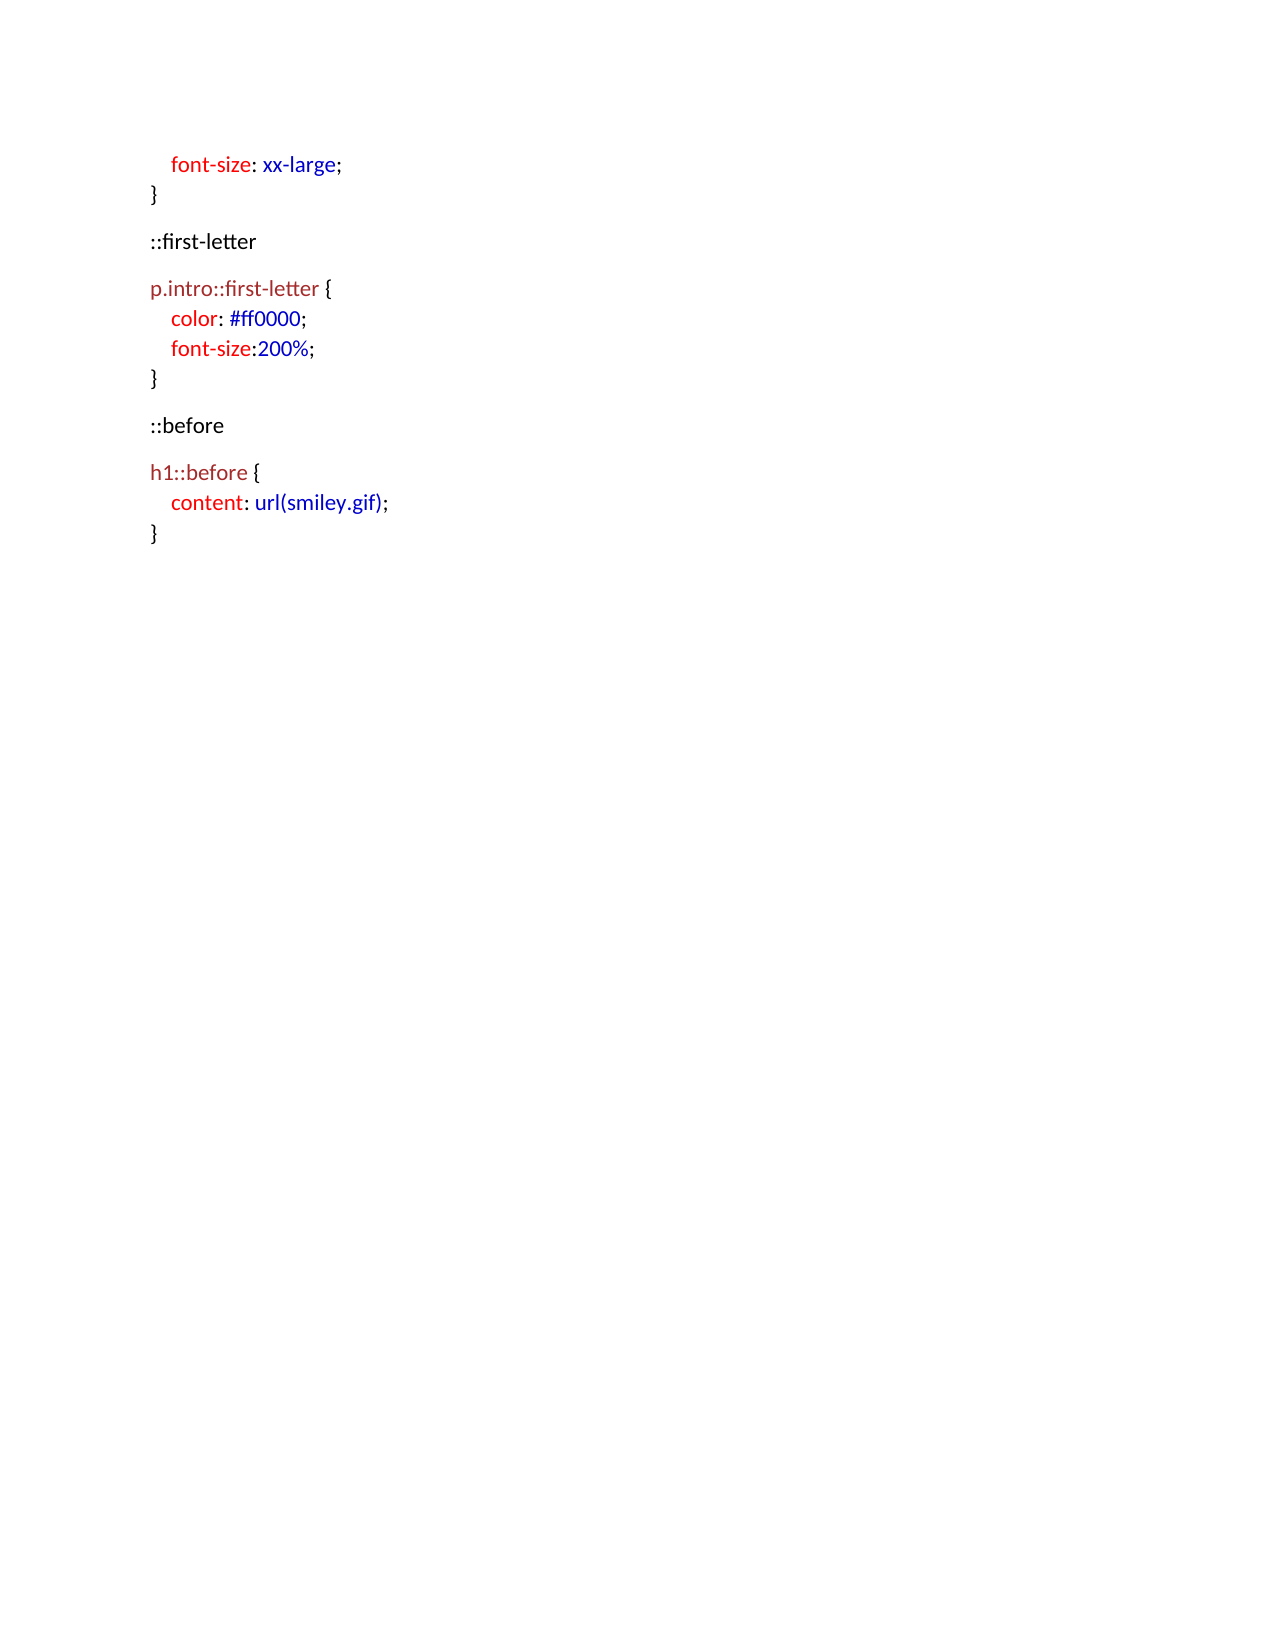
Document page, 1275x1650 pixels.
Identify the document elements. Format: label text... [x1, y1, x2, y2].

text ::before [150, 411, 1125, 439]
text h1::before { content: url(smiley.gif); } [150, 458, 1125, 547]
text p.intro::first-letter { color: #ff0000; font-size:200%; } [150, 274, 1125, 393]
text ::first-letter [150, 227, 1125, 255]
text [150, 150, 1125, 208]
